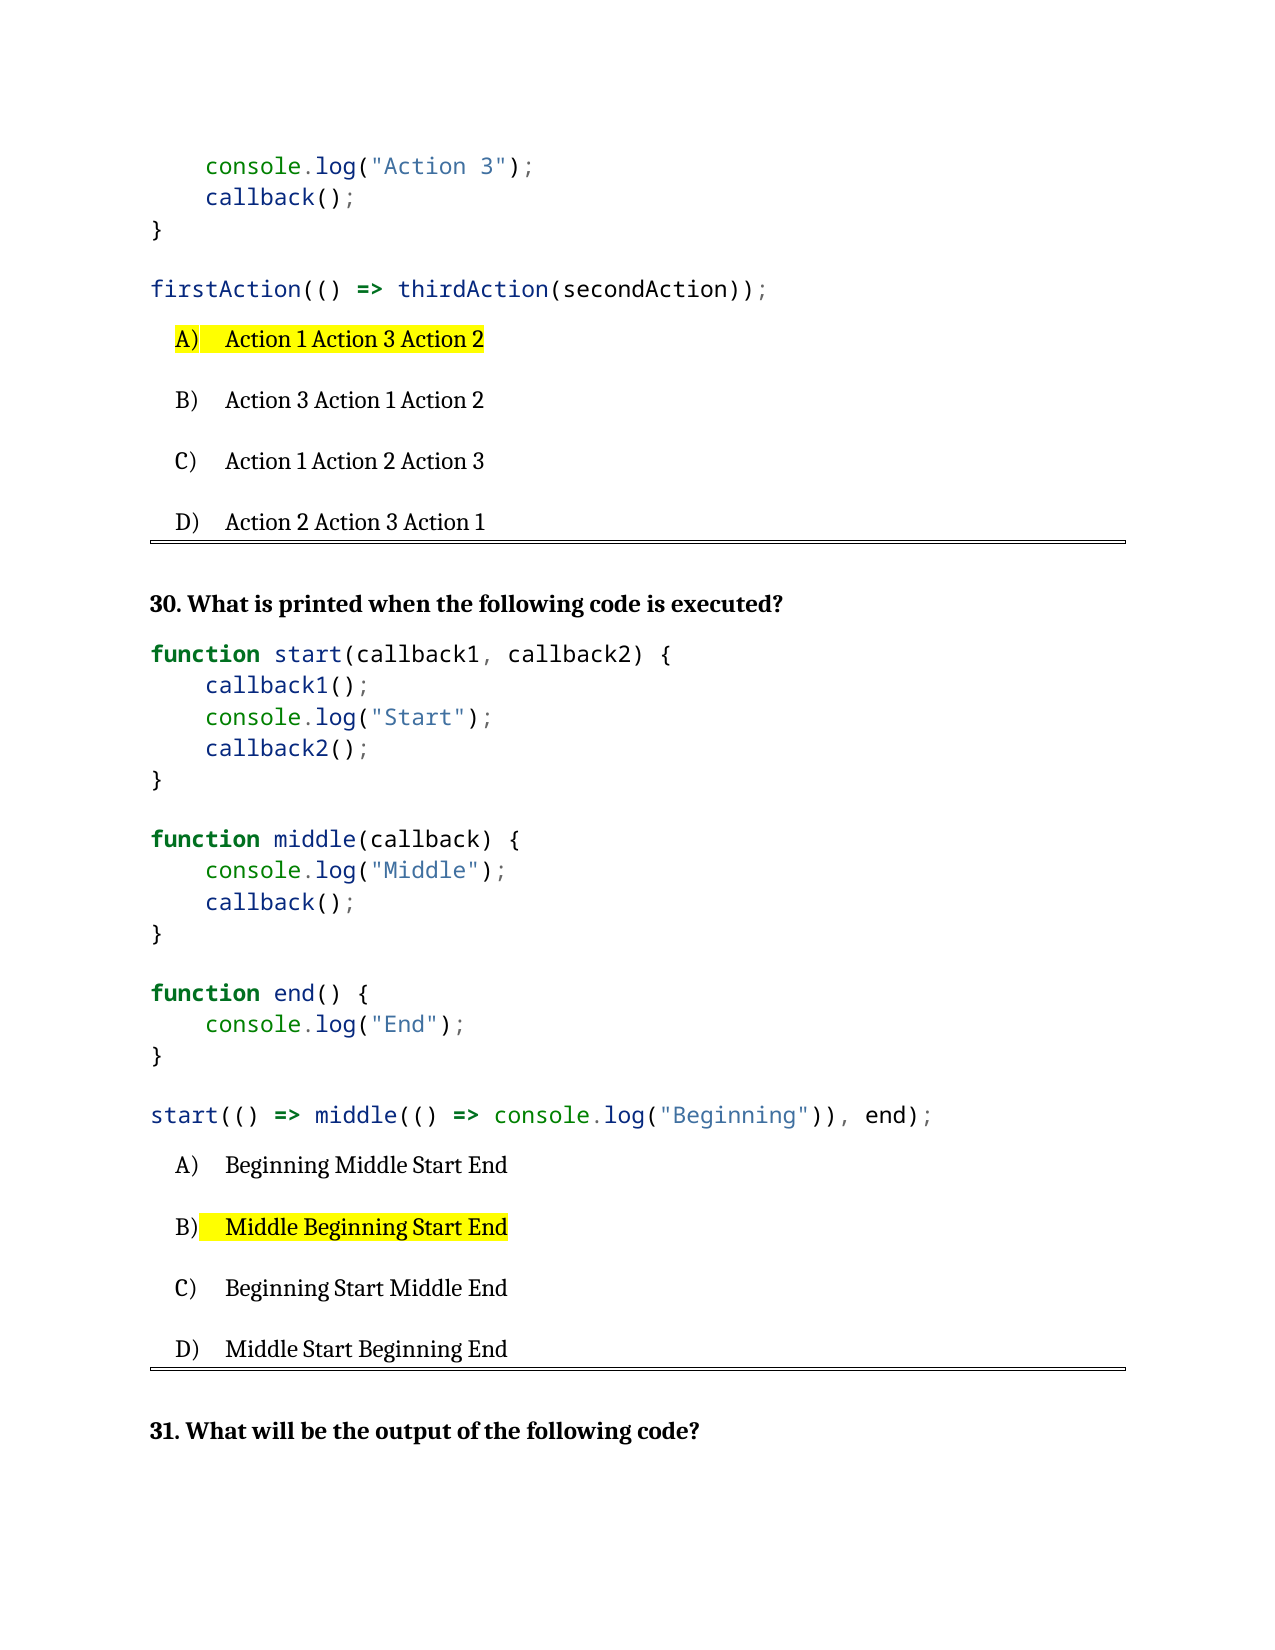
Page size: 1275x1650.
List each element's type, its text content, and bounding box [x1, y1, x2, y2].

text function start(callback1, callback2) { callback1(); console.log("Start"); callback2(); } function middle(callback) { console.log("Middle"); callback(); } function end() { console.log("End"); } start(() => middle(() => console.log("Beginning")), end); [150, 638, 1125, 1130]
list Beginning Middle Start End [175, 1151, 1125, 1209]
text 30. What is printed when the following code is executed? [150, 590, 1125, 619]
list Middle Beginning Start End [175, 1212, 1125, 1270]
text 31. What will be the output of the following code? [150, 1417, 1125, 1446]
list Action 1 Action 2 Action 3 [175, 447, 1125, 504]
list Action 2 Action 3 Action 1 [175, 508, 1125, 537]
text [150, 150, 1125, 304]
list Action 1 Action 3 Action 2 [175, 324, 1125, 382]
list Action 3 Action 1 Action 2 [175, 386, 1125, 443]
list Beginning Start Middle End [175, 1274, 1125, 1331]
list Middle Start Beginning End [175, 1335, 1125, 1364]
